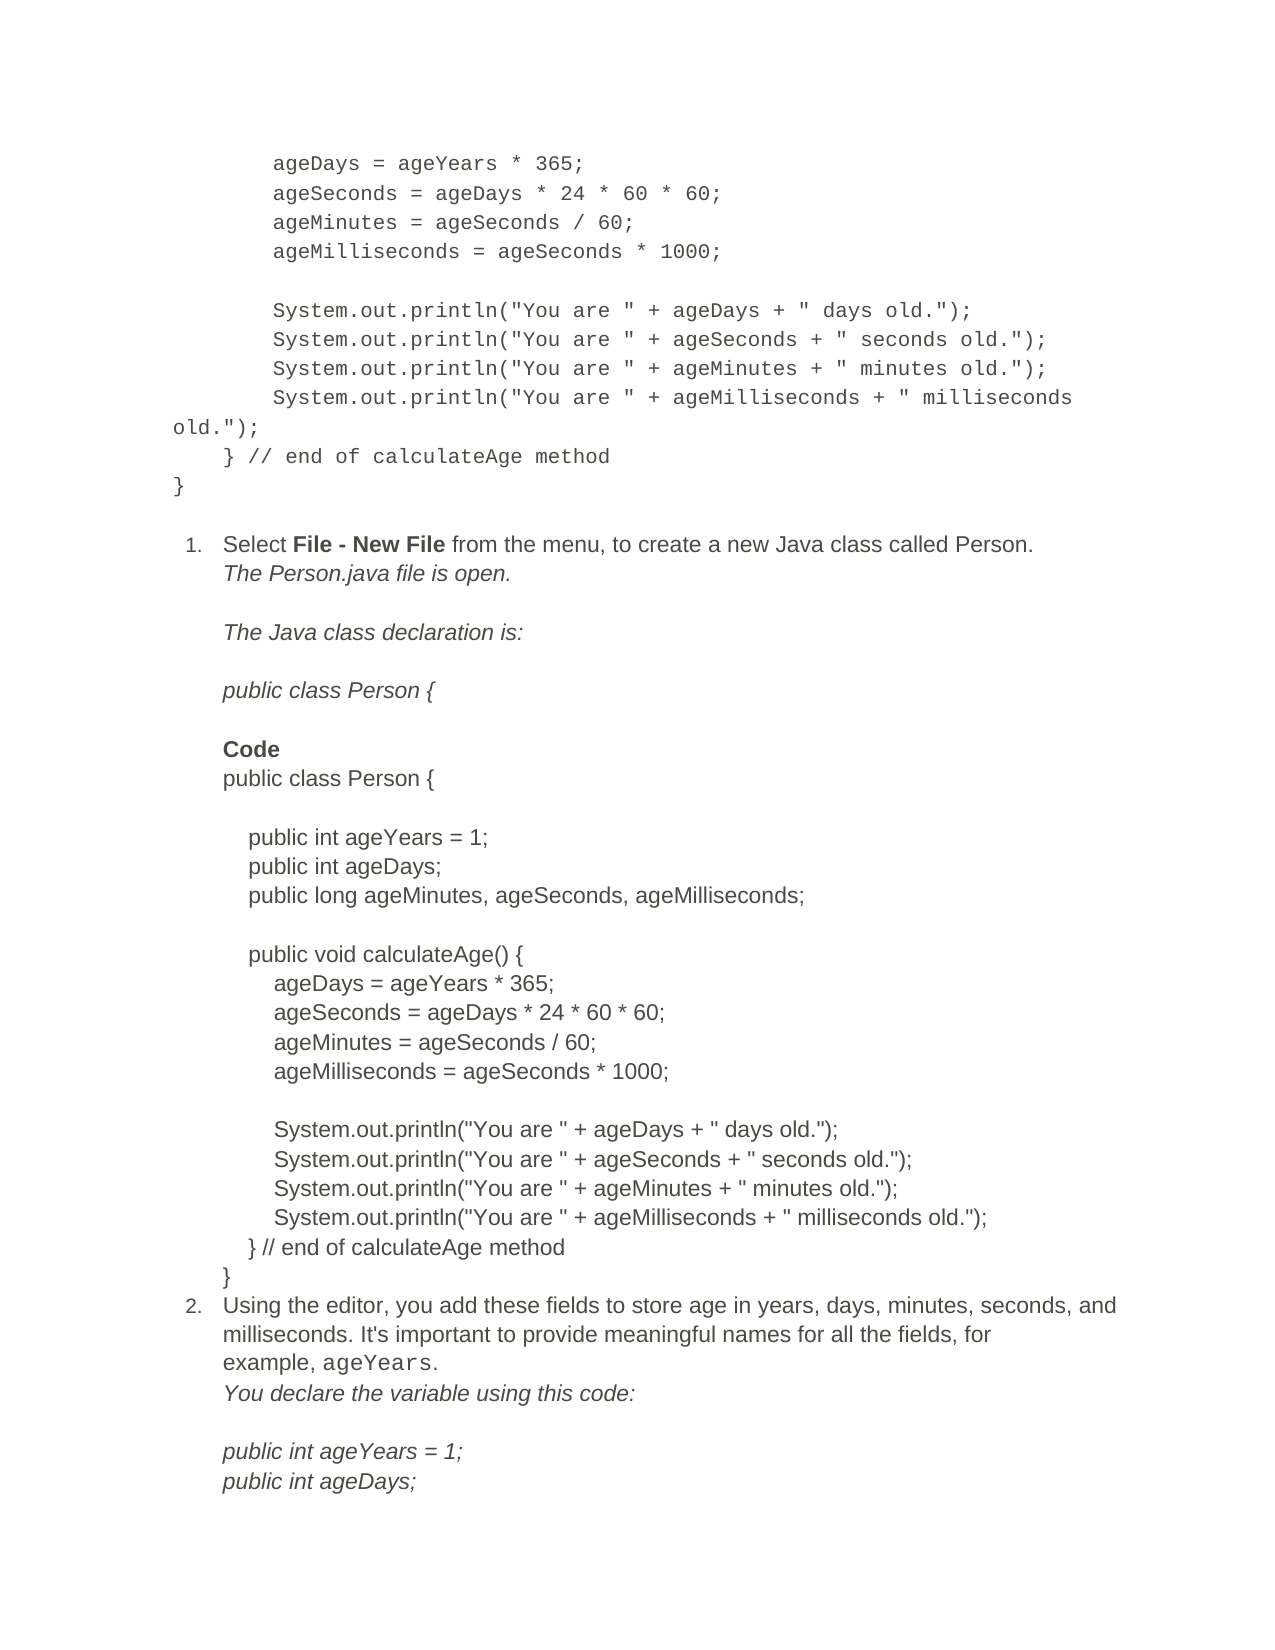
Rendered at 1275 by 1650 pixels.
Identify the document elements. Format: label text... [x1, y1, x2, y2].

list Select File - New File from the menu, to create a new Java class called Person. The Person.java file is open. The Java class declaration is: public class Person { Code public class Person { public int ageYears = 1; public int ageDays; public long ageMinutes, ageSeconds, ageMilliseconds; public void calculateAge() { ageDays = ageYears * 365; ageSeconds = ageDays * 24 * 60 * 60; ageMinutes = ageSeconds / 60; ageMilliseconds = ageSeconds * 1000; System.out.println("You are " + ageDays + " days old."); System.out.println("You are " + ageSeconds + " seconds old."); System.out.println("You are " + ageMinutes + " minutes old."); System.out.println("You are " + ageMilliseconds + " milliseconds old."); } // end of calculateAge method } [185, 528, 1127, 1289]
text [173, 148, 1102, 499]
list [185, 1289, 1127, 1494]
